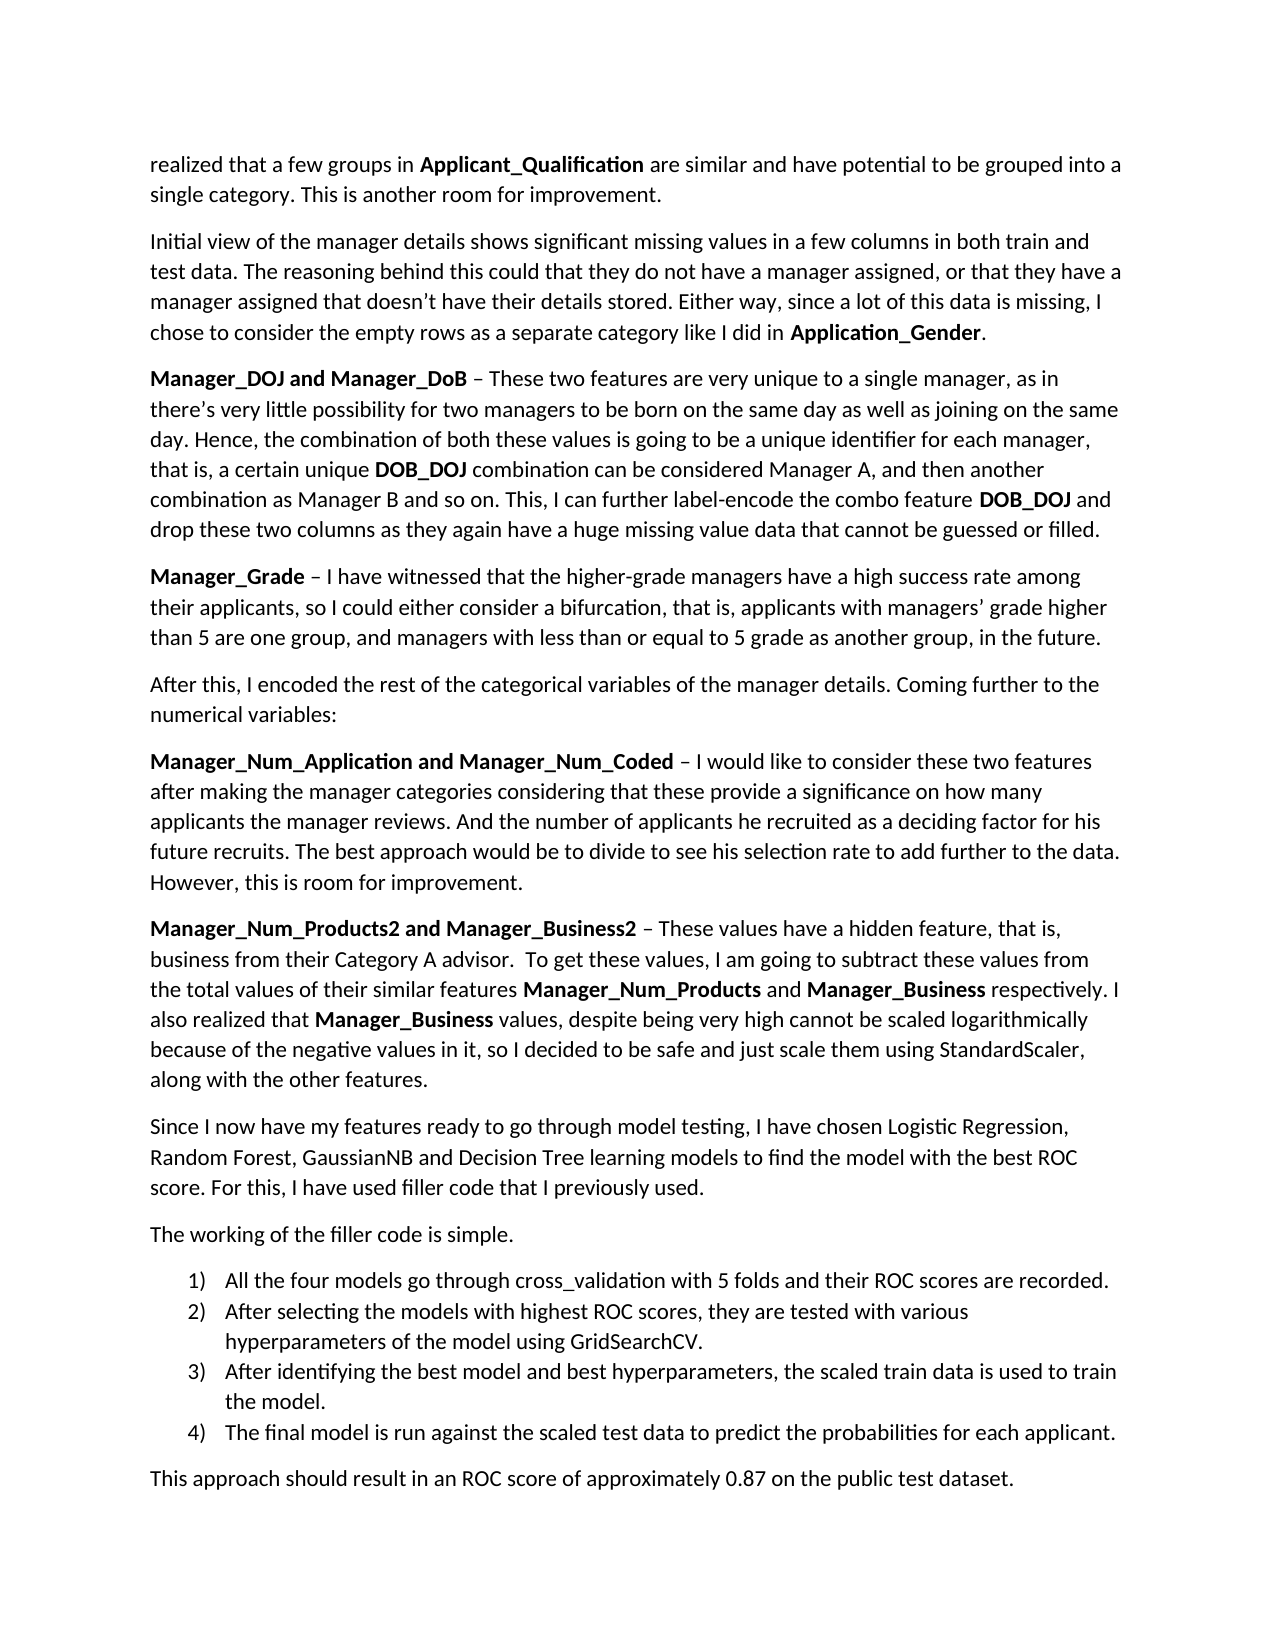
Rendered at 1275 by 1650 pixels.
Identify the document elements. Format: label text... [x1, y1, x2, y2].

text Manager_Grade – I have witnessed that the higher-grade managers have a high success rate among their applicants, so I could either consider a bifurcation, that is, applicants with managers’ grade higher than 5 are one group, and managers with less than or equal to 5 grade as another group, in the future. [150, 562, 1125, 651]
text Since I now have my features ready to go through model testing, I have chosen Logistic Regression, Random Forest, GaussianNB and Decision Tree learning models to find the model with the best ROC score. For this, I have used filler code that I previously used. [150, 1112, 1125, 1201]
text After this, I encoded the rest of the categorical variables of the manager details. Coming further to the numerical variables: [150, 670, 1125, 728]
text Manager_Num_Products2 and Manager_Business2 – These values have a hidden feature, that is, business from their Category A advisor. To get these values, I am going to subtract these values from the total values of their similar features Manager_Num_Products and Manager_Business respectively. I also realized that Manager_Business values, despite being very high cannot be scaled logarithmically because of the negative values in it, so I decided to be safe and just scale them using StandardScaler, along with the other features. [150, 914, 1125, 1094]
list All the four models go through cross_validation with 5 folds and their ROC scores are recorded. [187, 1267, 1125, 1295]
text Manager_Num_Application and Manager_Num_Coded – I would like to consider these two features after making the manager categories considering that these provide a significance on how many applicants the manager reviews. And the number of applicants he recruited as a deciding factor for his future recruits. The best approach would be to divide to see his selection rate to add further to the data. However, this is room for improvement. [150, 747, 1125, 896]
list The final model is run against the scaled test data to predict the probabilities for each applicant. [187, 1418, 1125, 1446]
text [150, 150, 1125, 208]
list After identifying the best model and best hyperparameters, the scaled train data is used to train the model. [187, 1357, 1125, 1416]
list After selecting the models with highest ROC scores, they are tested with various hyperparameters of the model using GridSearchCV. [187, 1297, 1125, 1355]
text Initial view of the manager details shows significant missing values in a few columns in both train and test data. The reasoning behind this could that they do not have a manager assigned, or that they have a manager assigned that doesn’t have their details stored. Either way, since a lot of this data is missing, I chose to consider the empty rows as a separate category like I did in Application_Gender. [150, 227, 1125, 346]
text Manager_DOJ and Manager_DoB – These two features are very unique to a single manager, as in there’s very little possibility for two managers to be born on the same day as well as joining on the same day. Hence, the combination of both these values is going to be a unique identifier for each manager, that is, a certain unique DOB_DOJ combination can be considered Manager A, and then another combination as Manager B and so on. This, I can further label-encode the combo feature DOB_DOJ and drop these two columns as they again have a huge missing value data that cannot be guessed or filled. [150, 364, 1125, 544]
text The working of the filler code is simple. [150, 1220, 1125, 1248]
text This approach should result in an ROC score of approximately 0.87 on the public test dataset. [150, 1464, 1125, 1493]
